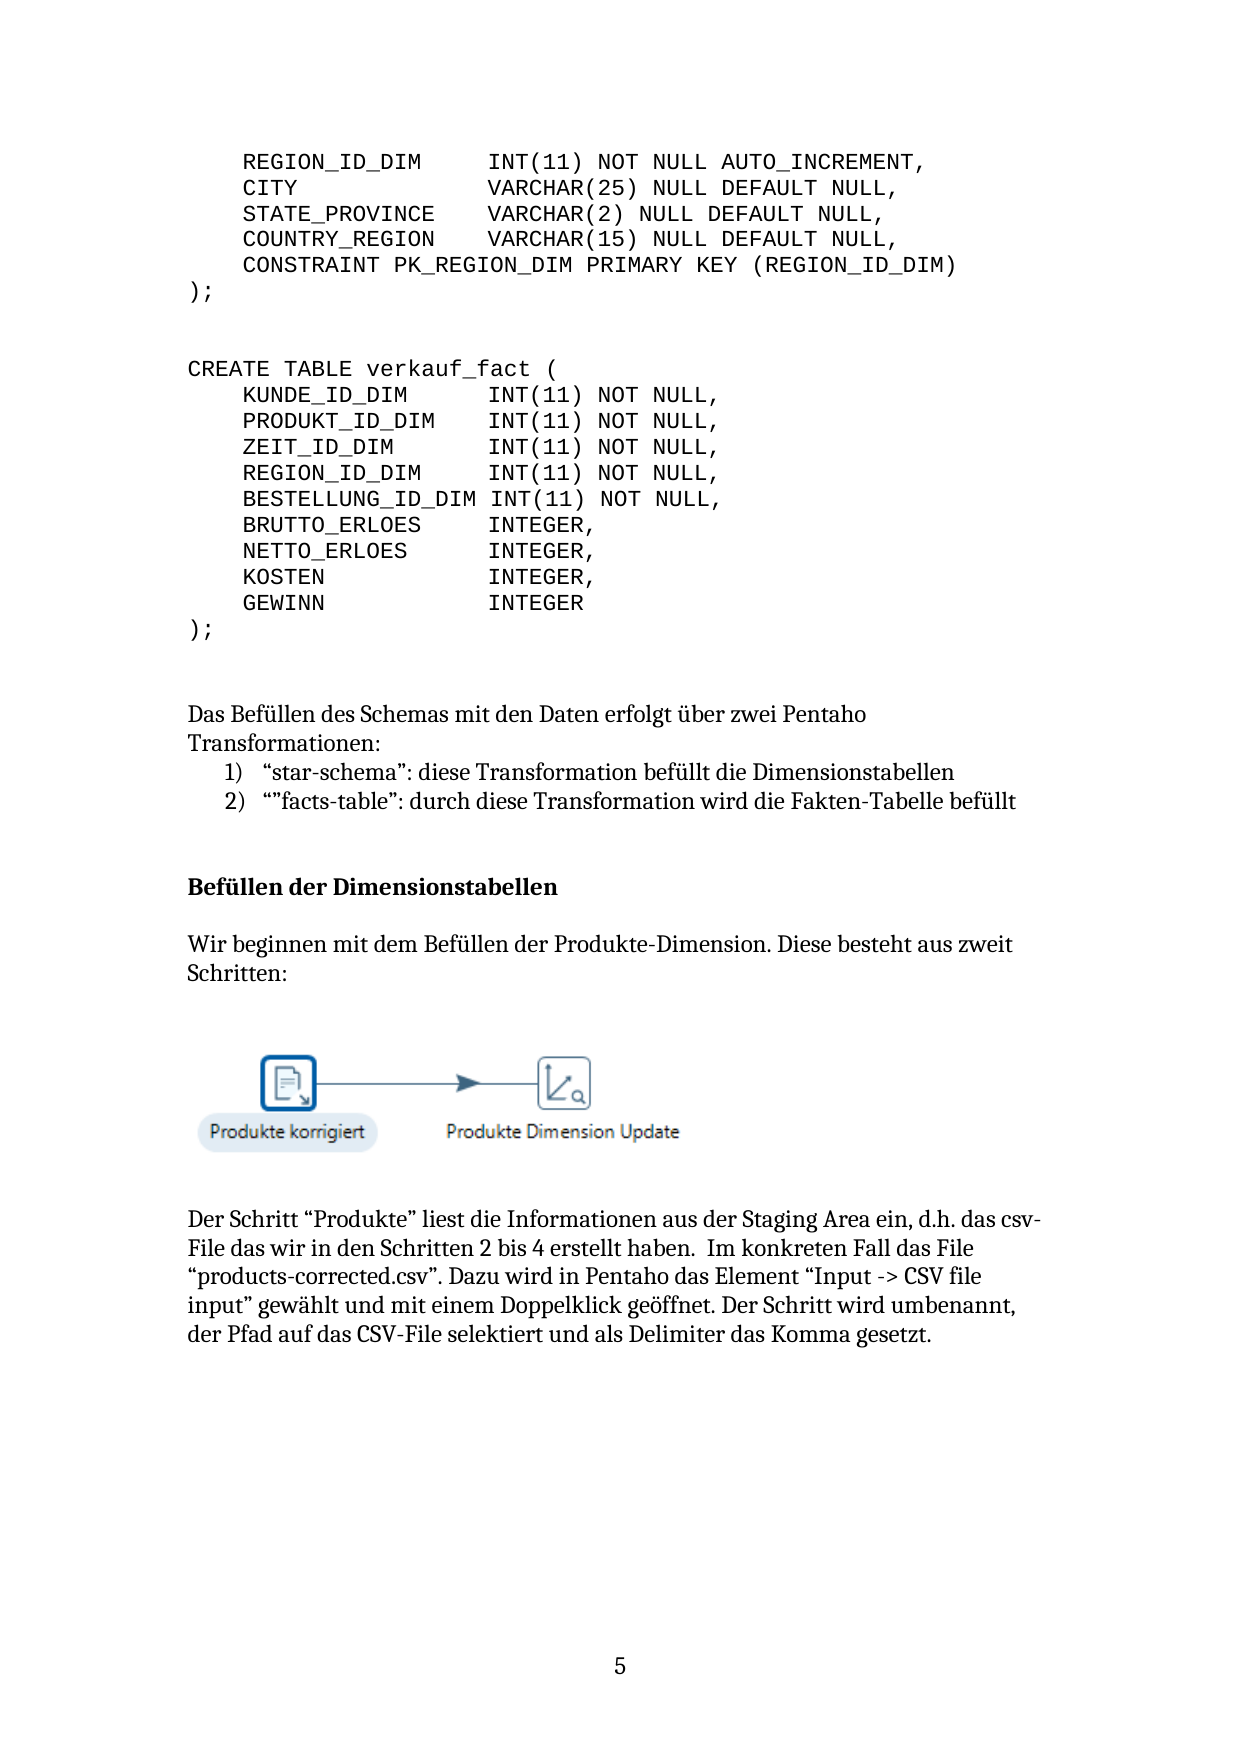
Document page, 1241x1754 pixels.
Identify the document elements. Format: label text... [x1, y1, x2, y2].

text KUNDE_ID_DIM INT(11) NOT NULL, [187, 383, 1053, 409]
text Das Befüllen des Schemas mit den Daten erfolgt über zwei Pentaho Transformationen: [187, 700, 1053, 758]
list “”facts-table”: durch diese Transformation wird die Fakten-Tabelle befüllt [225, 787, 1053, 815]
text NETTO_ERLOES INTEGER, [187, 539, 1053, 565]
text CREATE TABLE verkauf_fact ( [187, 357, 1053, 383]
text COUNTRY_REGION VARCHAR(15) NULL DEFAULT NULL, [187, 228, 1053, 254]
text ZEIT_ID_DIM INT(11) NOT NULL, [187, 435, 1053, 461]
text ); [187, 617, 1053, 643]
text PRODUKT_ID_DIM INT(11) NOT NULL, [187, 409, 1053, 435]
text Wir beginnen mit dem Befüllen der Produkte-Dimension. Diese besteht aus zweit Schritten: [187, 930, 1053, 988]
text STATE_PROVINCE VARCHAR(2) NULL DEFAULT NULL, [187, 202, 1053, 228]
text Der Schritt “Produkte” liest die Informationen aus der Staging Area ein, d.h. das csv-File das wir in den Schritten 2 bis 4 erstellt haben. Im konkreten Fall das File “products-corrected.csv”. Dazu wird in Pentaho das Element “Input -> CSV file input” gewählt und mit einem Doppelklick geöffnet. Der Schritt wird umbenannt, der Pfad auf das CSV-File selektiert und als Delimiter das Komma gesetzt. [187, 1205, 1053, 1348]
text BRUTTO_ERLOES INTEGER, [187, 513, 1053, 539]
text Befüllen der Dimensionstabellen [187, 873, 1053, 902]
text CONSTRAINT PK_REGION_DIM PRIMARY KEY (REGION_ID_DIM) [187, 254, 1053, 280]
list “star-schema”: diese Transformation befüllt die Dimensionstabellen [225, 758, 1053, 787]
text REGION_ID_DIM INT(11) NOT NULL, [187, 461, 1053, 487]
text REGION_ID_DIM INT(11) NOT NULL AUTO_INCREMENT, [187, 150, 1053, 176]
text CITY VARCHAR(25) NULL DEFAULT NULL, [187, 176, 1053, 202]
text GEWINN INTEGER [187, 591, 1053, 617]
text ); [187, 280, 1053, 306]
text KOSTEN INTEGER, [187, 565, 1053, 591]
text BESTELLUNG_ID_DIM INT(11) NOT NULL, [187, 487, 1053, 513]
picture [187, 1016, 732, 1176]
